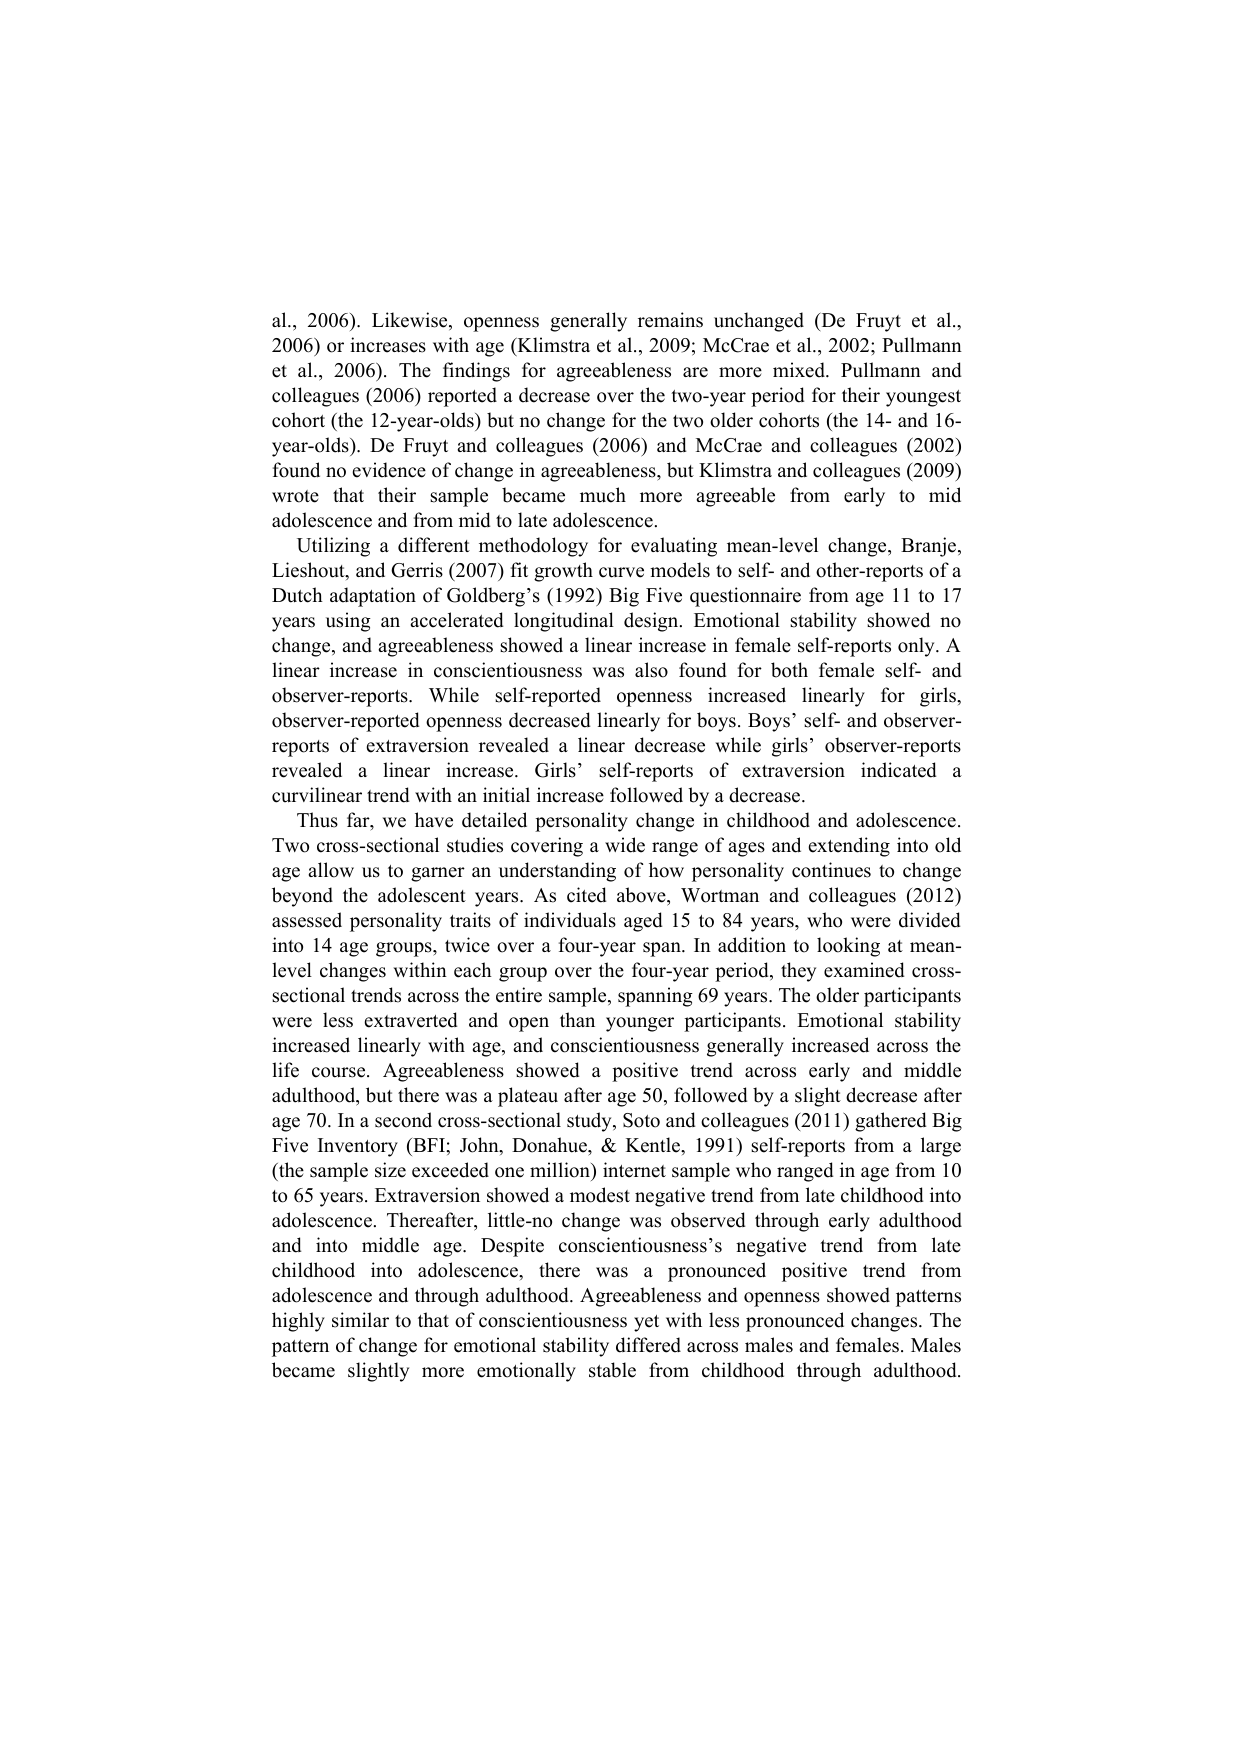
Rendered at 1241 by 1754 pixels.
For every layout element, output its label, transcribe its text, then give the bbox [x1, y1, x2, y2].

text Utilizing a different methodology for evaluating mean-level change, Branje, Lieshout, and Gerris (2007) fit growth curve models to self- and other-reports of a Dutch adaptation of Goldberg’s (1992) Big Five questionnaire from age 11 to 17 years using an accelerated longitudinal design. Emotional stability showed no change, and agreeableness showed a linear increase in female self-reports only. A linear increase in conscientiousness was also found for both female self- and observer-reports. While self-reported openness increased linearly for girls, observer-reported openness decreased linearly for boys. Boys’ self- and observer-reports of extraversion revealed a linear decrease while girls’ observer-reports revealed a linear increase. Girls’ self-reports of extraversion indicated a curvilinear trend with an initial increase followed by a decrease. [272, 532, 963, 807]
